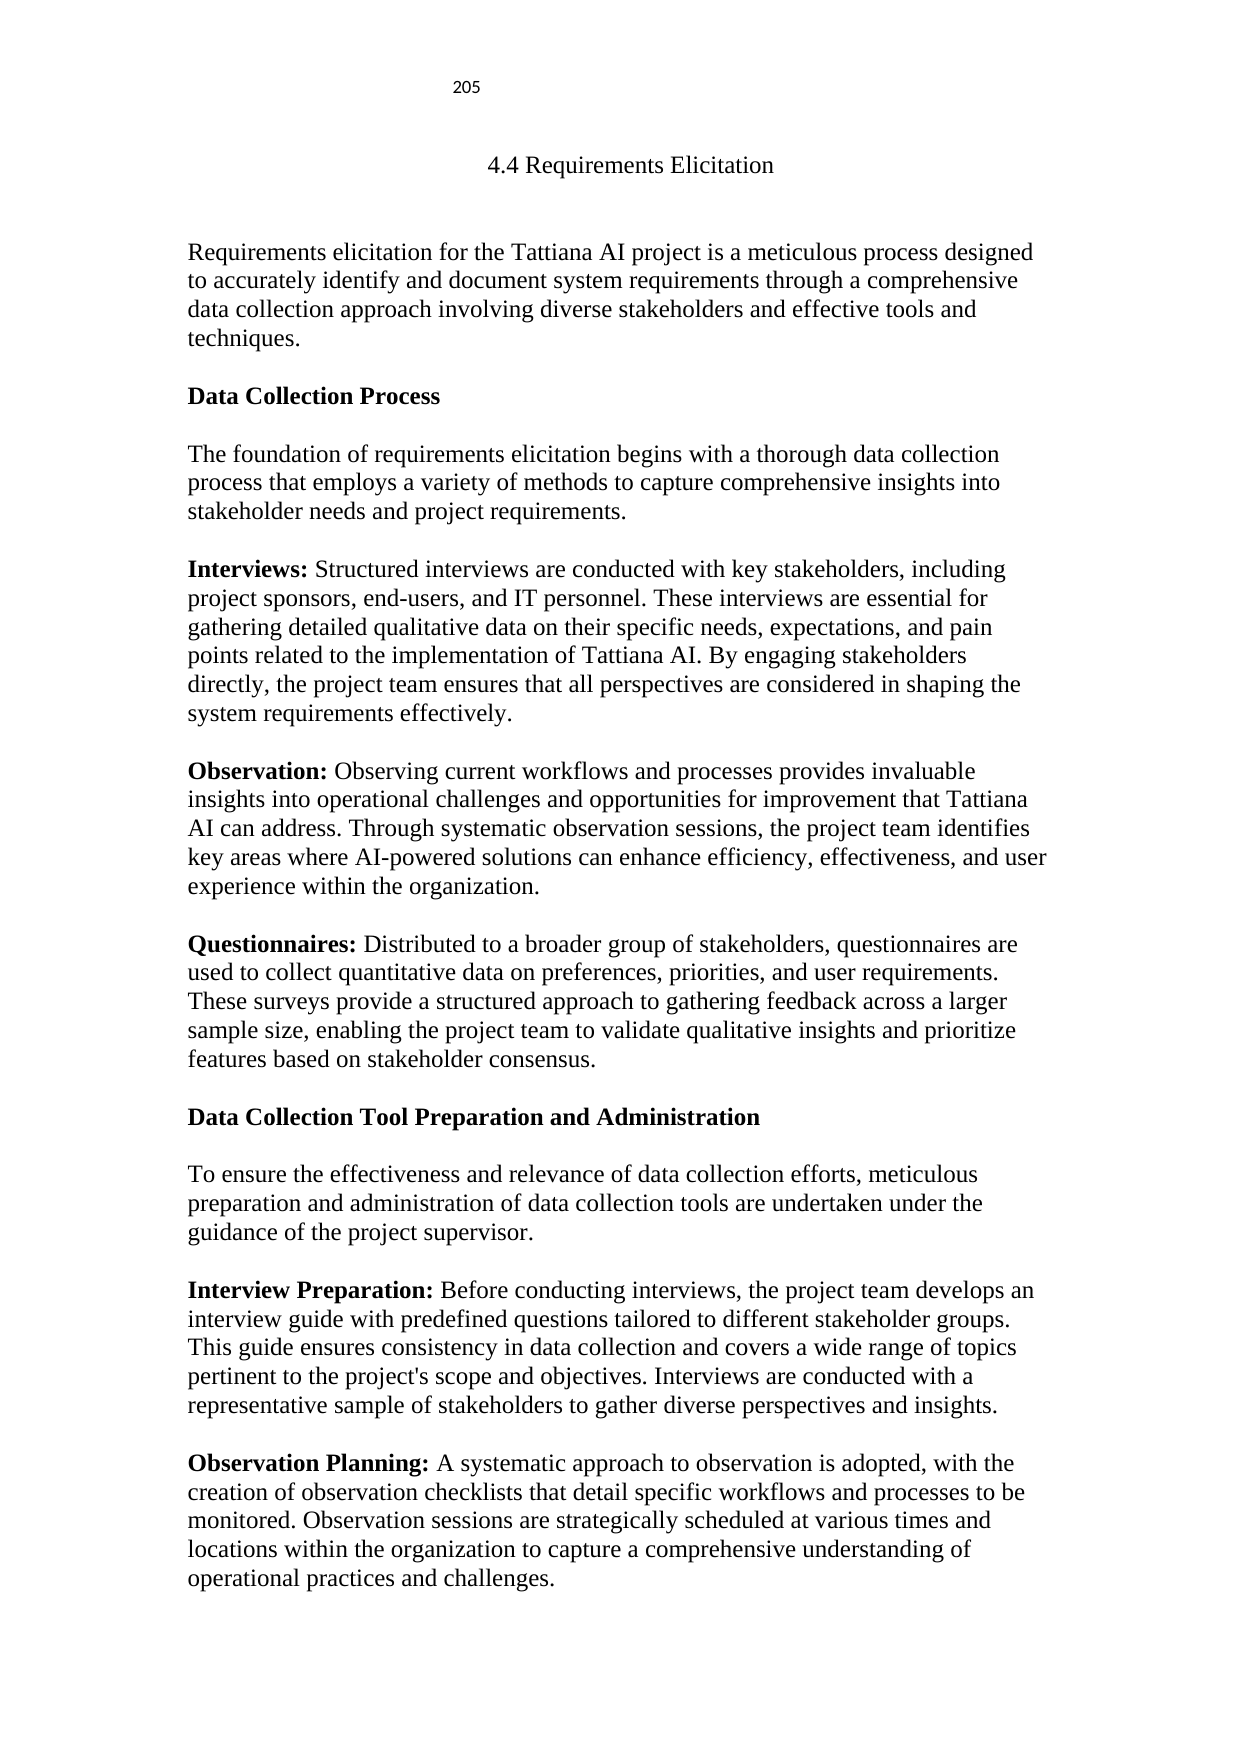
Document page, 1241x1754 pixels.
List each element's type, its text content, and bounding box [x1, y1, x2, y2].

text Data Collection Tool Preparation and Administration [187, 1102, 1053, 1130]
text Interviews: Structured interviews are conducted with key stakeholders, including project sponsors, end-users, and IT personnel. These interviews are essential for gathering detailed qualitative data on their specific needs, expectations, and pain points related to the implementation of Tattiana AI. By engaging stakeholders directly, the project team ensures that all perspectives are considered in shaping the system requirements effectively. [187, 554, 1053, 727]
text Questionnaires: Distributed to a broader group of stakeholders, questionnaires are used to collect quantitative data on preferences, priorities, and user requirements. These surveys provide a structured approach to gathering feedback across a larger sample size, enabling the project team to validate qualitative insights and prioritize features based on stakeholder consensus. [187, 929, 1053, 1072]
text Data Collection Process [187, 381, 1053, 409]
text Observation Planning: A systematic approach to observation is adopted, with the creation of observation checklists that detail specific workflows and processes to be monitored. Observation sessions are strategically scheduled at various times and locations within the organization to capture a comprehensive understanding of operational practices and challenges. [187, 1448, 1053, 1592]
text To ensure the effectiveness and relevance of data collection efforts, meticulous preparation and administration of data collection tools are undertaken under the guidance of the project supervisor. [187, 1159, 1053, 1246]
text Interview Preparation: Before conducting interviews, the project team develops an interview guide with predefined questions tailored to different stakeholder groups. This guide ensures consistency in data collection and covers a wide range of topics pertinent to the project's scope and objectives. Interviews are conducted with a representative sample of stakeholders to gather diverse perspectives and insights. [187, 1275, 1053, 1419]
text The foundation of requirements elicitation begins with a thorough data collection process that employs a variety of methods to capture comprehensive insights into stakeholder needs and project requirements. [187, 439, 1053, 525]
text Observation: Observing current workflows and processes provides invaluable insights into operational challenges and opportunities for improvement that Tattiana AI can address. Through systematic observation sessions, the project team identifies key areas where AI-powered solutions can enhance efficiency, effectiveness, and user experience within the organization. [187, 756, 1053, 899]
text Requirements elicitation for the Tattiana AI project is a meticulous process designed to accurately identify and document system requirements through a comprehensive data collection approach involving diverse stakeholders and effective tools and techniques. [187, 237, 1053, 352]
list 4.4 Requirements Elicitation [187, 150, 1053, 179]
